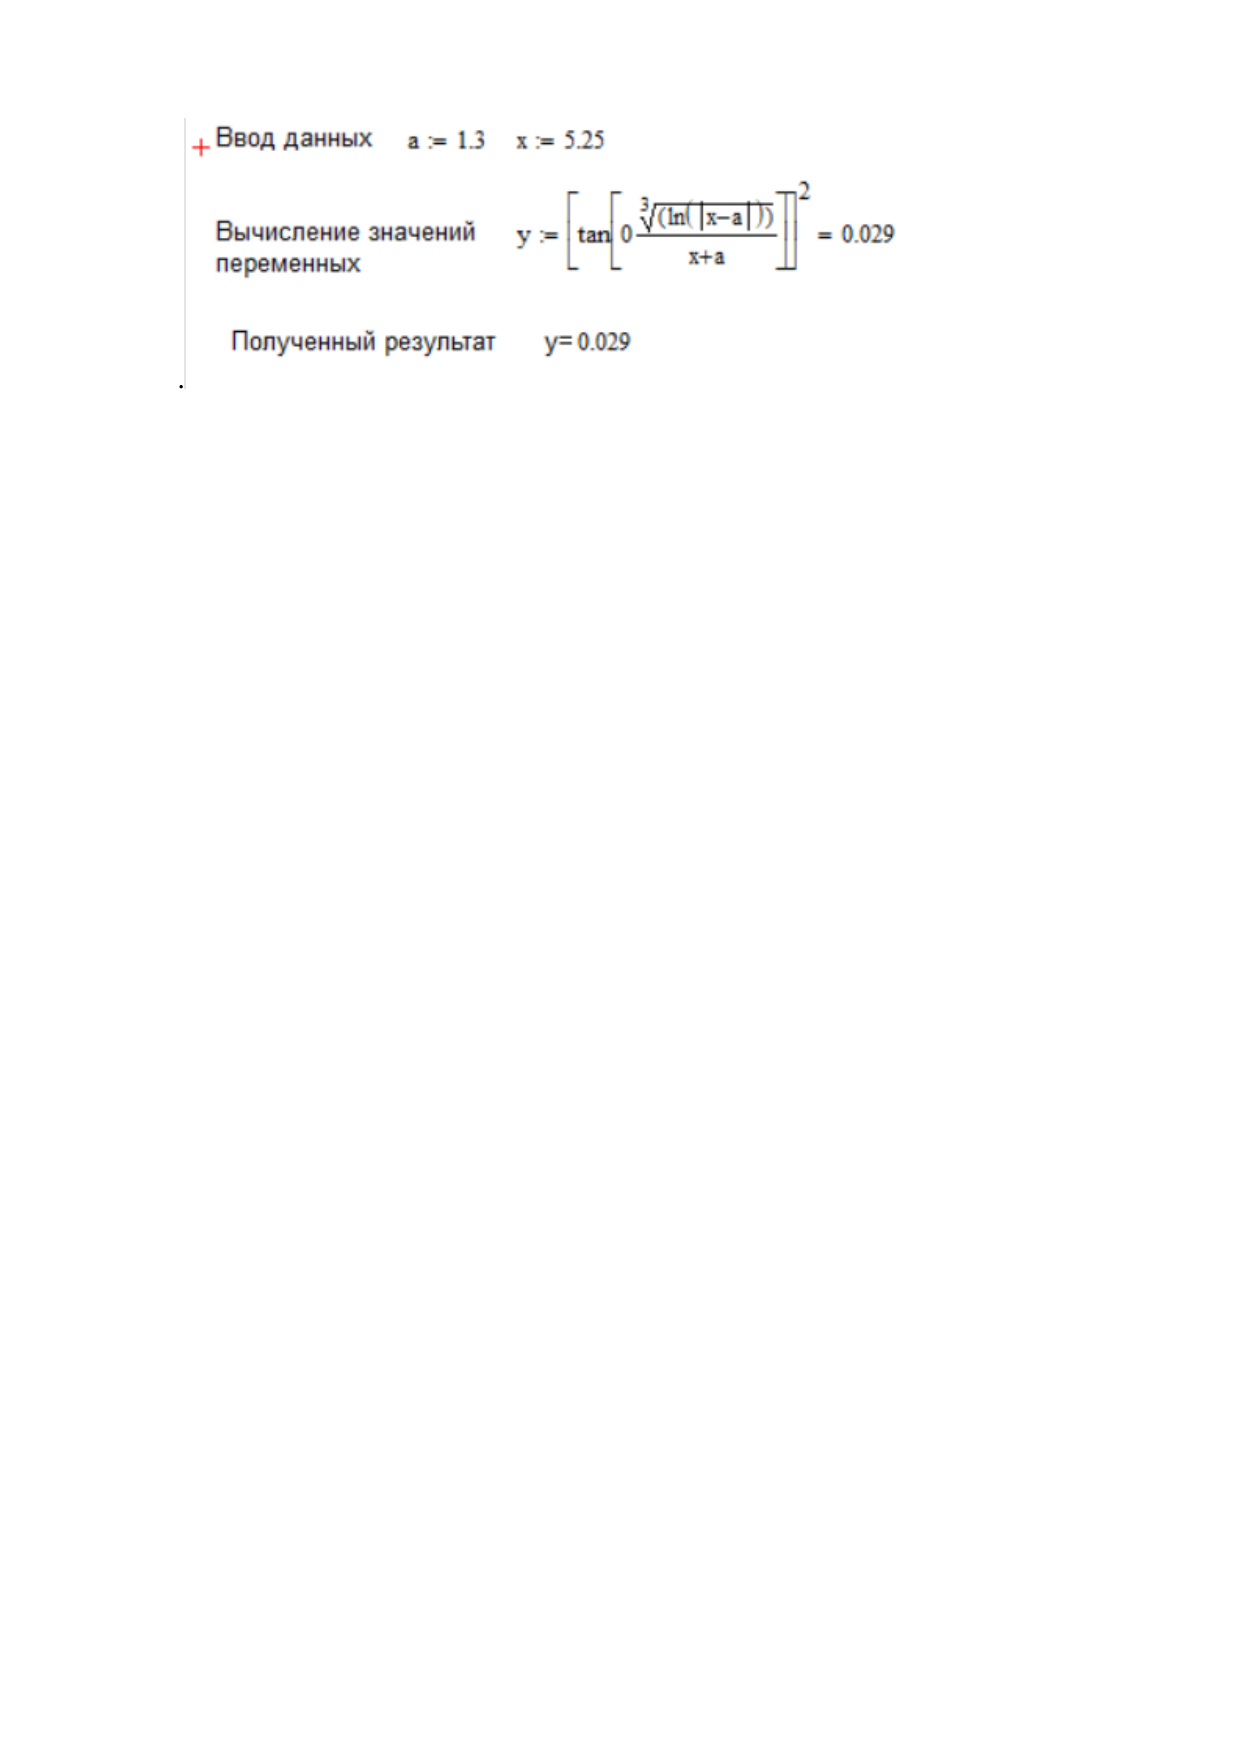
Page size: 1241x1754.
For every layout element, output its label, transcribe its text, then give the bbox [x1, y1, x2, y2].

picture [184, 118, 927, 389]
